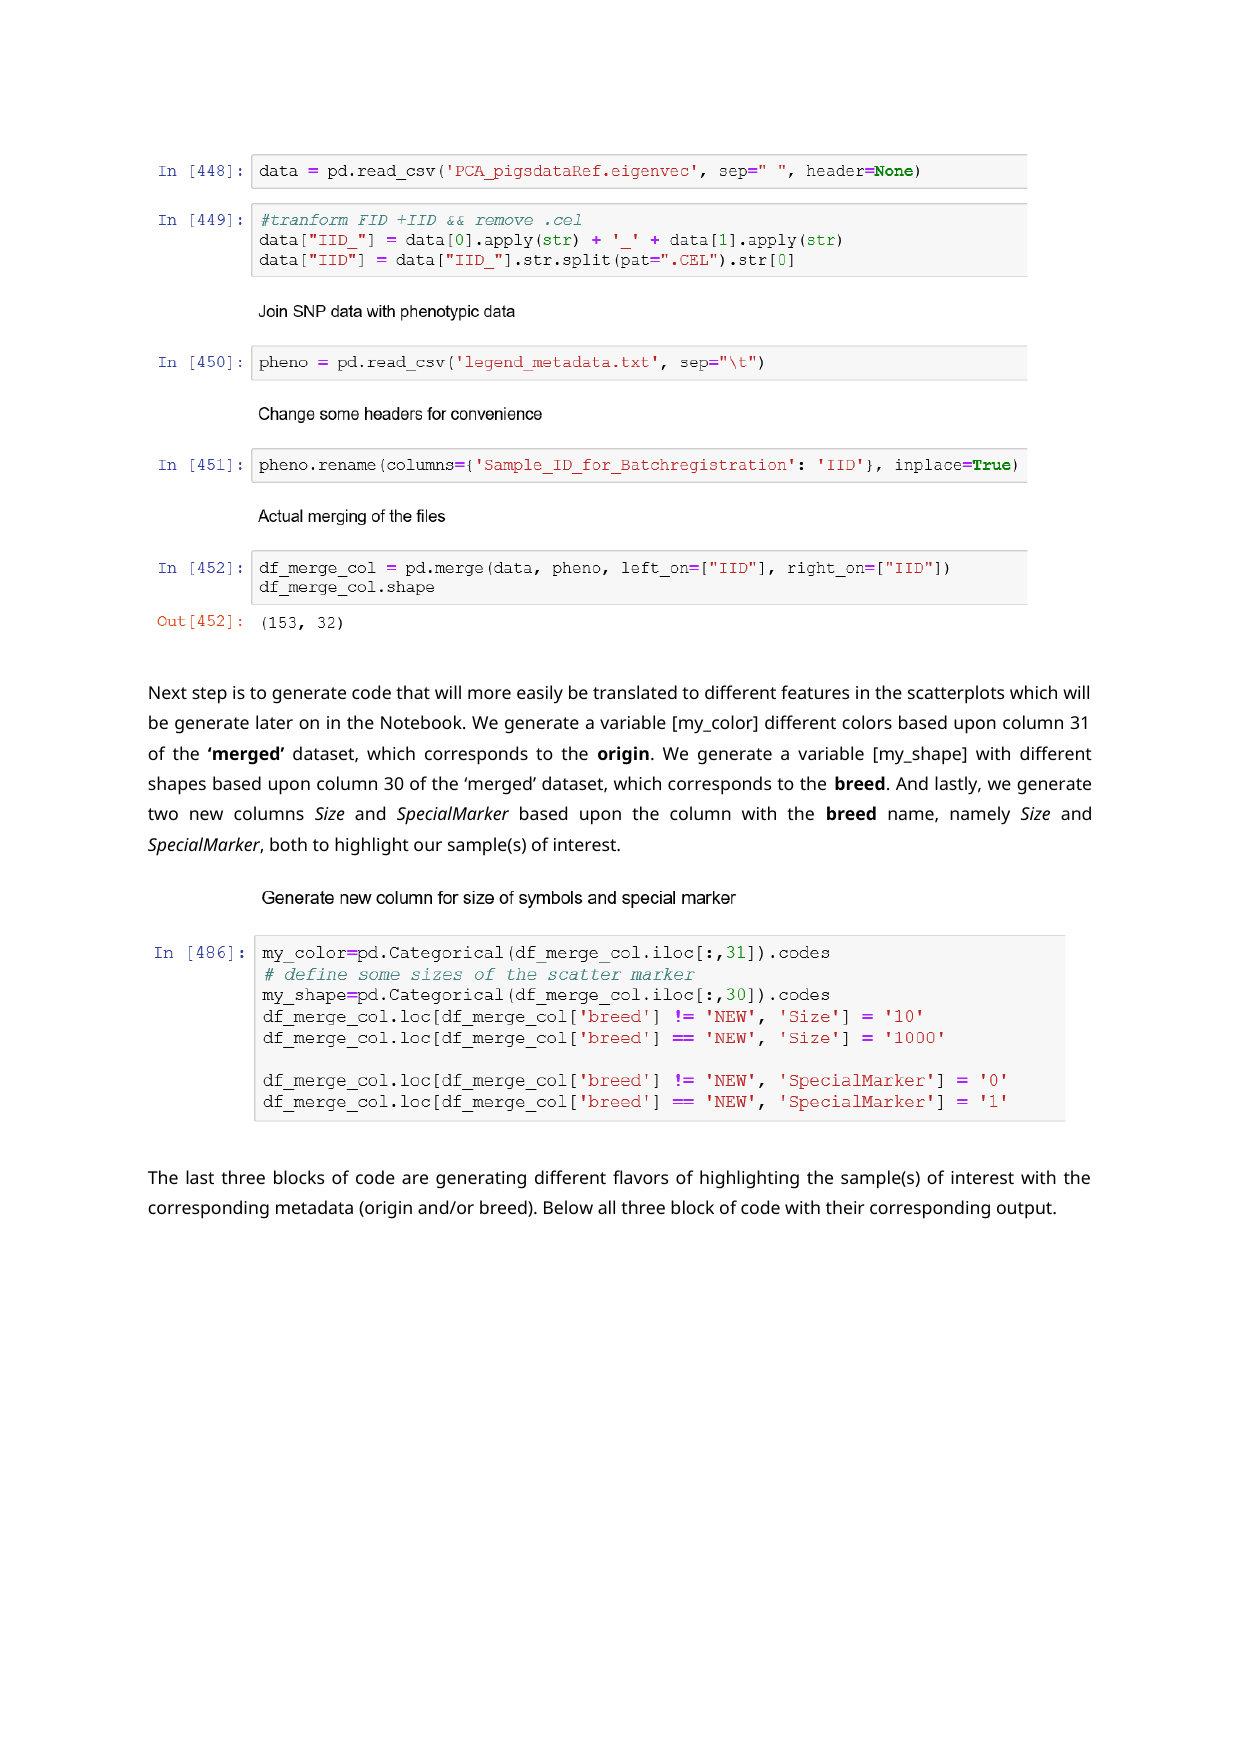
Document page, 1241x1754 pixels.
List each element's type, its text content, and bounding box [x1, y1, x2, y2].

picture [147, 147, 1028, 654]
text The last three blocks of code are generating different flavors of highlighting the sample(s) of interest with the corresponding metadata (origin and/or breed). Below all three block of code with their corresponding output. [148, 1165, 1093, 1220]
text Next step is to generate code that will more easily be translated to different features in the scatterplots which will be generate later on in the Notebook. We generate a variable [my_color] different colors based upon column 31 of the ‘merged’ dataset, which corresponds to the origin. We generate a variable [my_shape] with different shapes based upon column 30 of the ‘merged’ dataset, which corresponds to the breed. And lastly, we generate two new columns Size and SpecialMarker based upon the column with the breed name, namely Size and SpecialMarker, both to highlight our sample(s) of interest. [148, 680, 1093, 856]
picture [147, 883, 1066, 1139]
